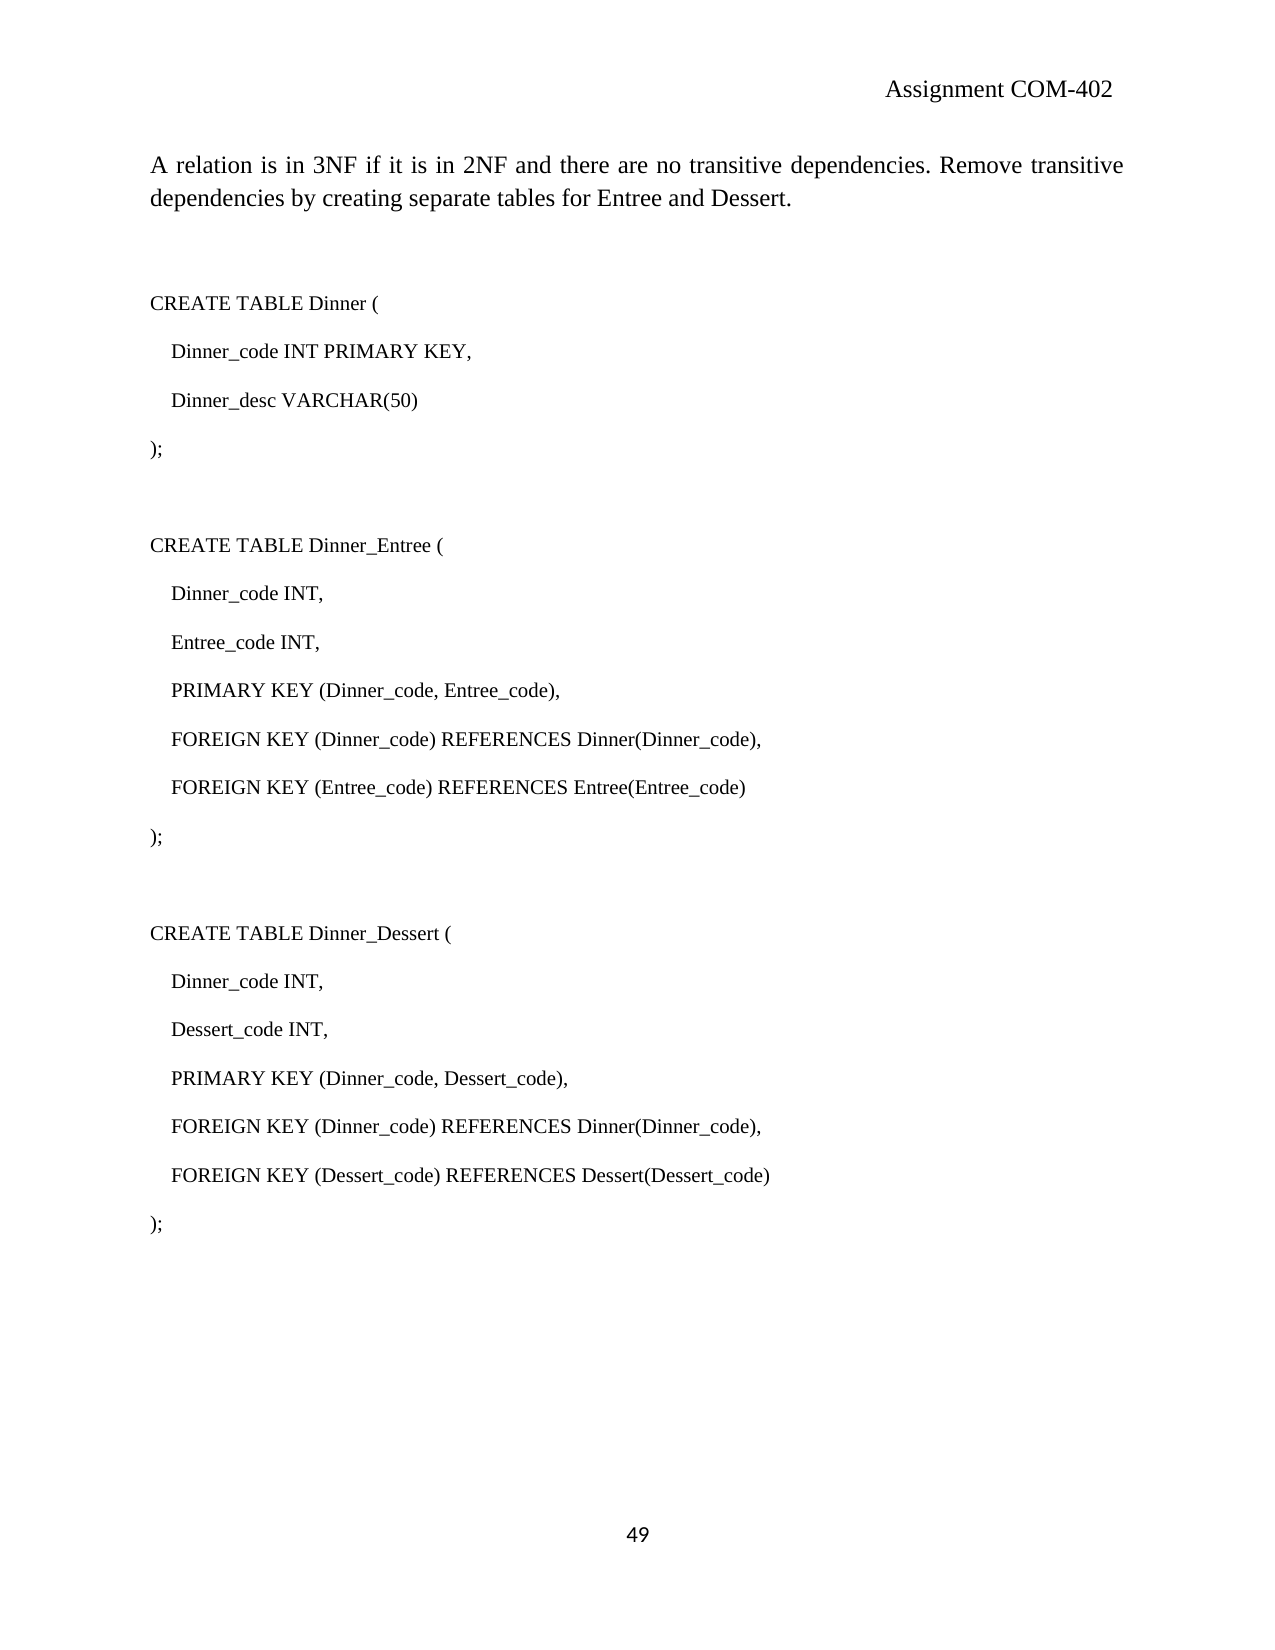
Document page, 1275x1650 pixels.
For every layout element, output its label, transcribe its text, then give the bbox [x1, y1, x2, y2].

text A relation is in 3NF if it is in 2NF and there are no transitive dependencies. Remove transitive dependencies by creating separate tables for Entree and Dessert. [150, 150, 1125, 212]
text CREATE TABLE Dinner_Dessert ( [150, 920, 1125, 944]
text CREATE TABLE Dinner_Entree ( [150, 533, 1125, 557]
text FOREIGN KEY (Dinner_code) REFERENCES Dinner(Dinner_code), [150, 727, 1125, 751]
text Dinner_code INT, [150, 581, 1125, 605]
text Entree_code INT, [150, 630, 1125, 654]
text Dinner_code INT PRIMARY KEY, [150, 339, 1125, 363]
text CREATE TABLE Dinner ( [150, 291, 1125, 315]
text PRIMARY KEY (Dinner_code, Entree_code), [150, 678, 1125, 702]
text Dessert_code INT, [150, 1017, 1125, 1041]
text ); [150, 1211, 1125, 1235]
text FOREIGN KEY (Dessert_code) REFERENCES Dessert(Dessert_code) [150, 1163, 1125, 1187]
text FOREIGN KEY (Entree_code) REFERENCES Entree(Entree_code) [150, 775, 1125, 799]
text FOREIGN KEY (Dinner_code) REFERENCES Dinner(Dinner_code), [150, 1114, 1125, 1138]
text Dinner_code INT, [150, 969, 1125, 993]
text PRIMARY KEY (Dinner_code, Dessert_code), [150, 1066, 1125, 1090]
text ); [150, 436, 1125, 460]
text Dinner_desc VARCHAR(50) [150, 388, 1125, 412]
text ); [150, 823, 1125, 848]
